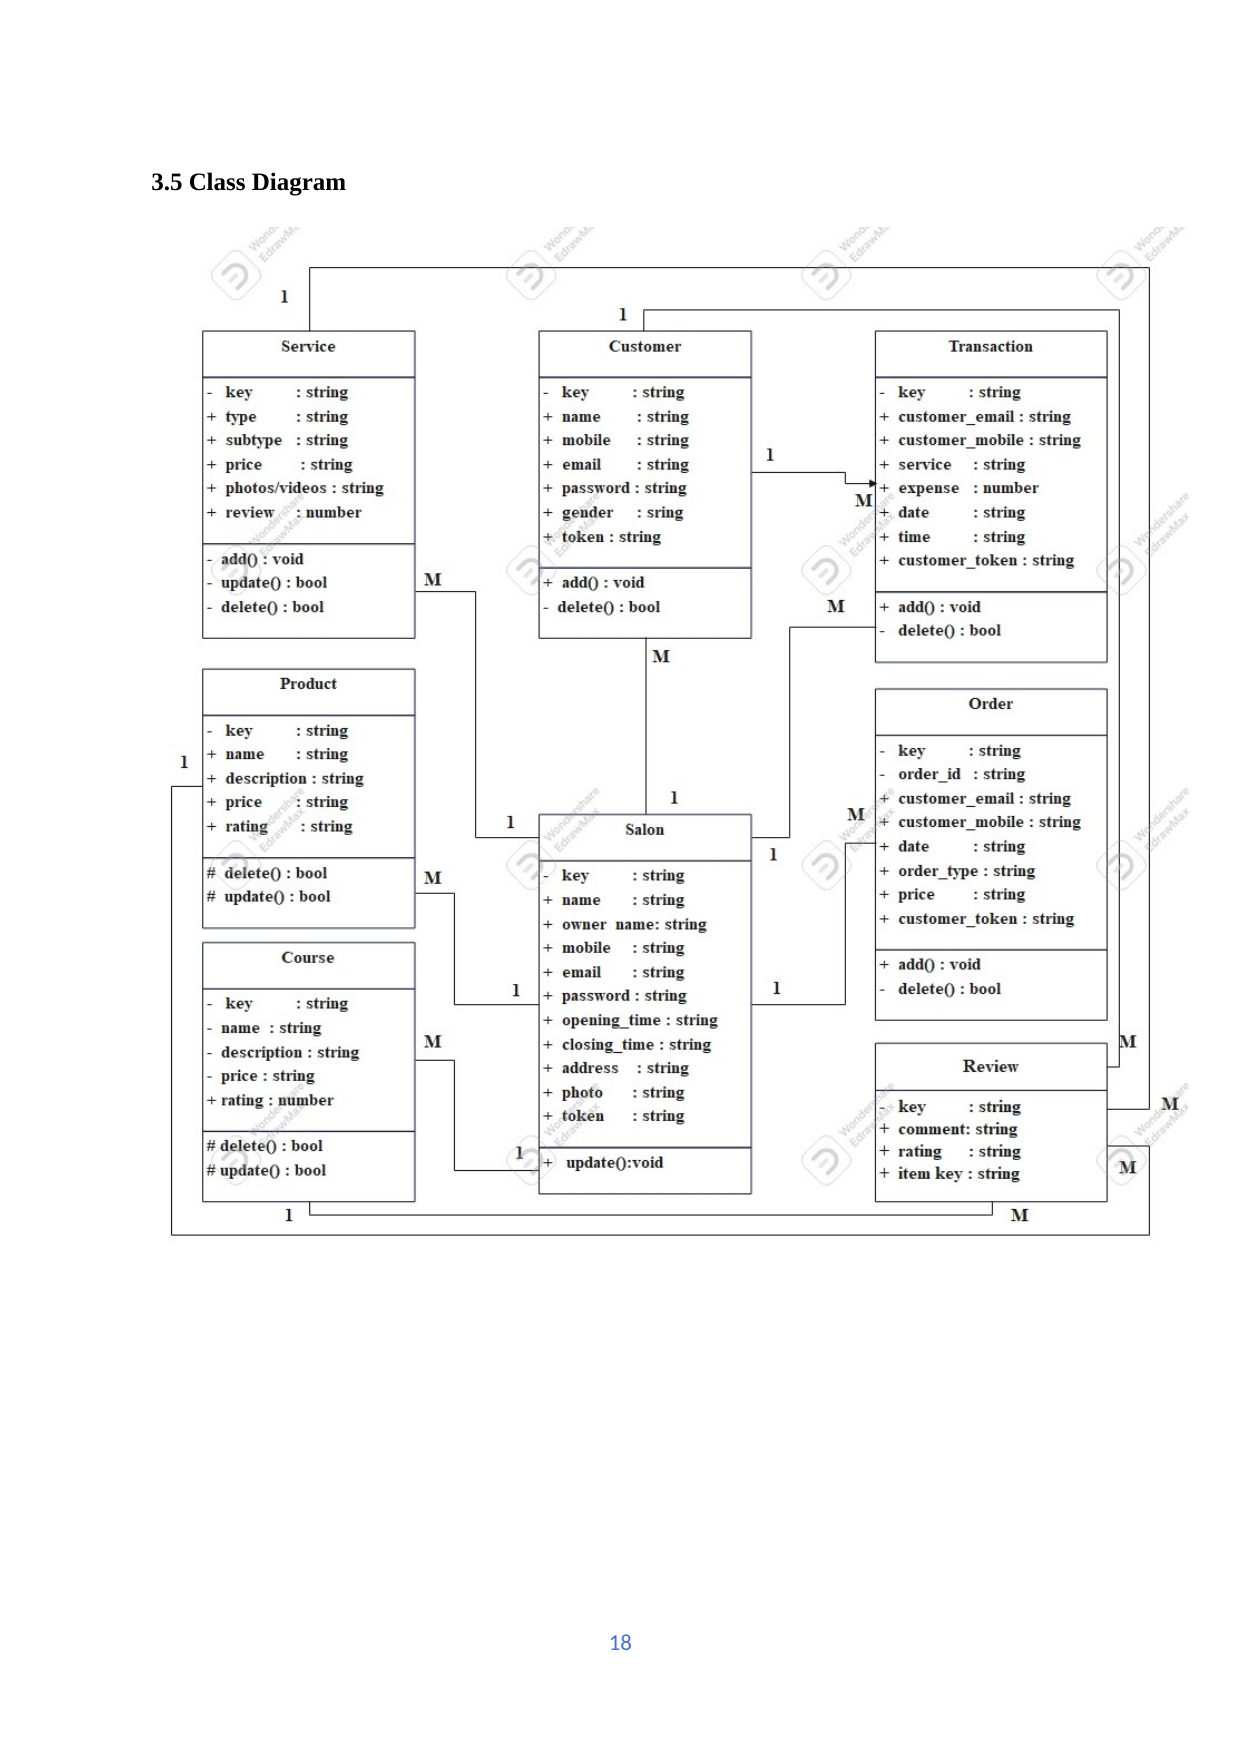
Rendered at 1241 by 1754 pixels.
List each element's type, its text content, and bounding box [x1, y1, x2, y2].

picture [151, 227, 1189, 1268]
text 3.5 Class Diagram [151, 167, 1090, 196]
